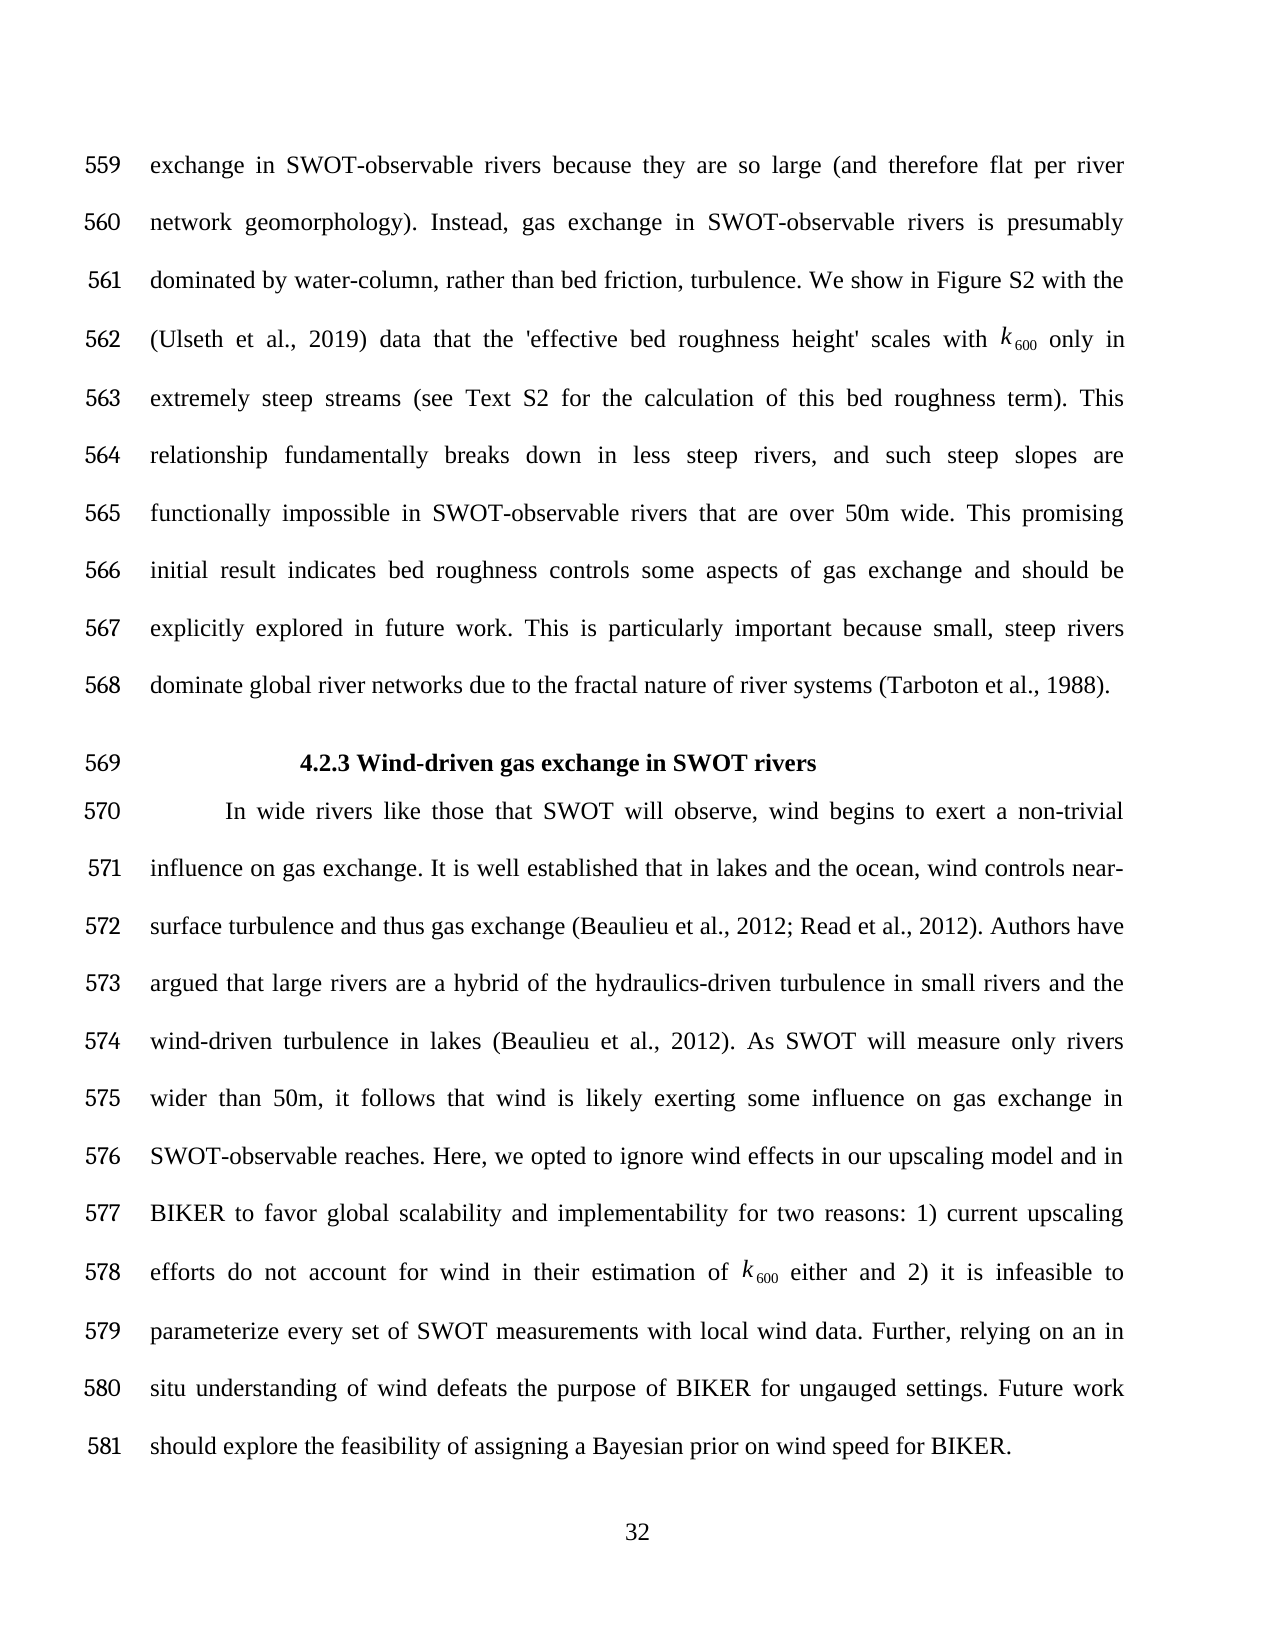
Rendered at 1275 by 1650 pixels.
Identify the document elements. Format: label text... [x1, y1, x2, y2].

subtitle 4.2.3 Wind-driven gas exchange in SWOT rivers [225, 748, 1125, 777]
